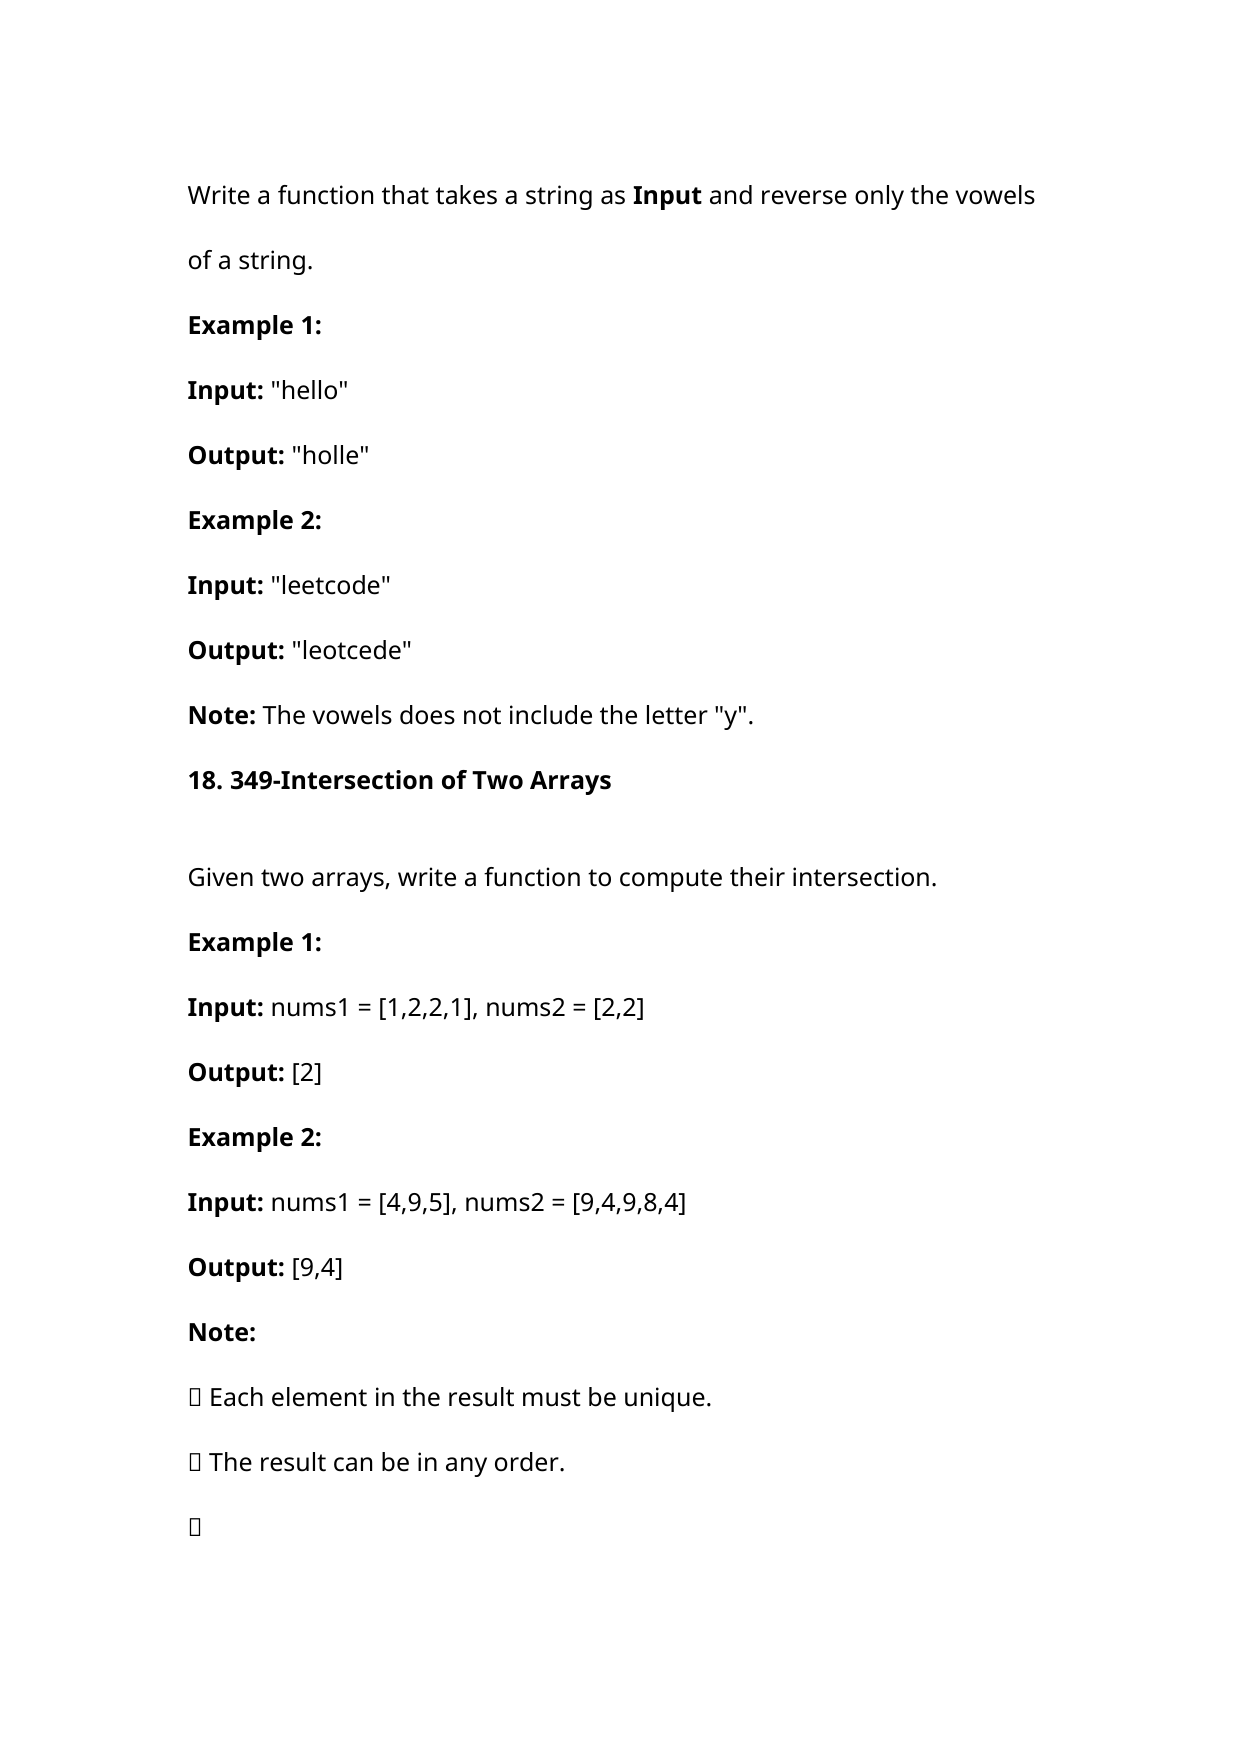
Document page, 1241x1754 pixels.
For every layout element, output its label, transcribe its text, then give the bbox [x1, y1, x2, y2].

text Output: "holle" [187, 422, 1053, 487]
text Given two arrays, write a function to compute their intersection. [187, 844, 1053, 909]
text Note: [187, 1299, 1053, 1364]
text  [187, 1494, 1053, 1559]
text Example 1: [187, 909, 1053, 974]
text Input: nums1 = [1,2,2,1], nums2 = [2,2] [187, 974, 1053, 1039]
text Output: [9,4] [187, 1234, 1053, 1299]
text Input: "hello" [187, 357, 1053, 422]
text Note: The vowels does not include the letter "y". [187, 682, 1053, 747]
text  The result can be in any order. [187, 1429, 1053, 1494]
text Output: "leotcede" [187, 617, 1053, 682]
text Write a function that takes a string as Input and reverse only the vowels of a string. [187, 162, 1053, 292]
text Input: nums1 = [4,9,5], nums2 = [9,4,9,8,4] [187, 1169, 1053, 1234]
text Input: "leetcode" [187, 552, 1053, 617]
text Example 2: [187, 487, 1053, 552]
text 18. 349-Intersection of Two Arrays [187, 747, 1053, 812]
text Example 1: [187, 292, 1053, 357]
text  Each element in the result must be unique. [187, 1364, 1053, 1429]
text Output: [2] [187, 1039, 1053, 1104]
text Example 2: [187, 1104, 1053, 1169]
